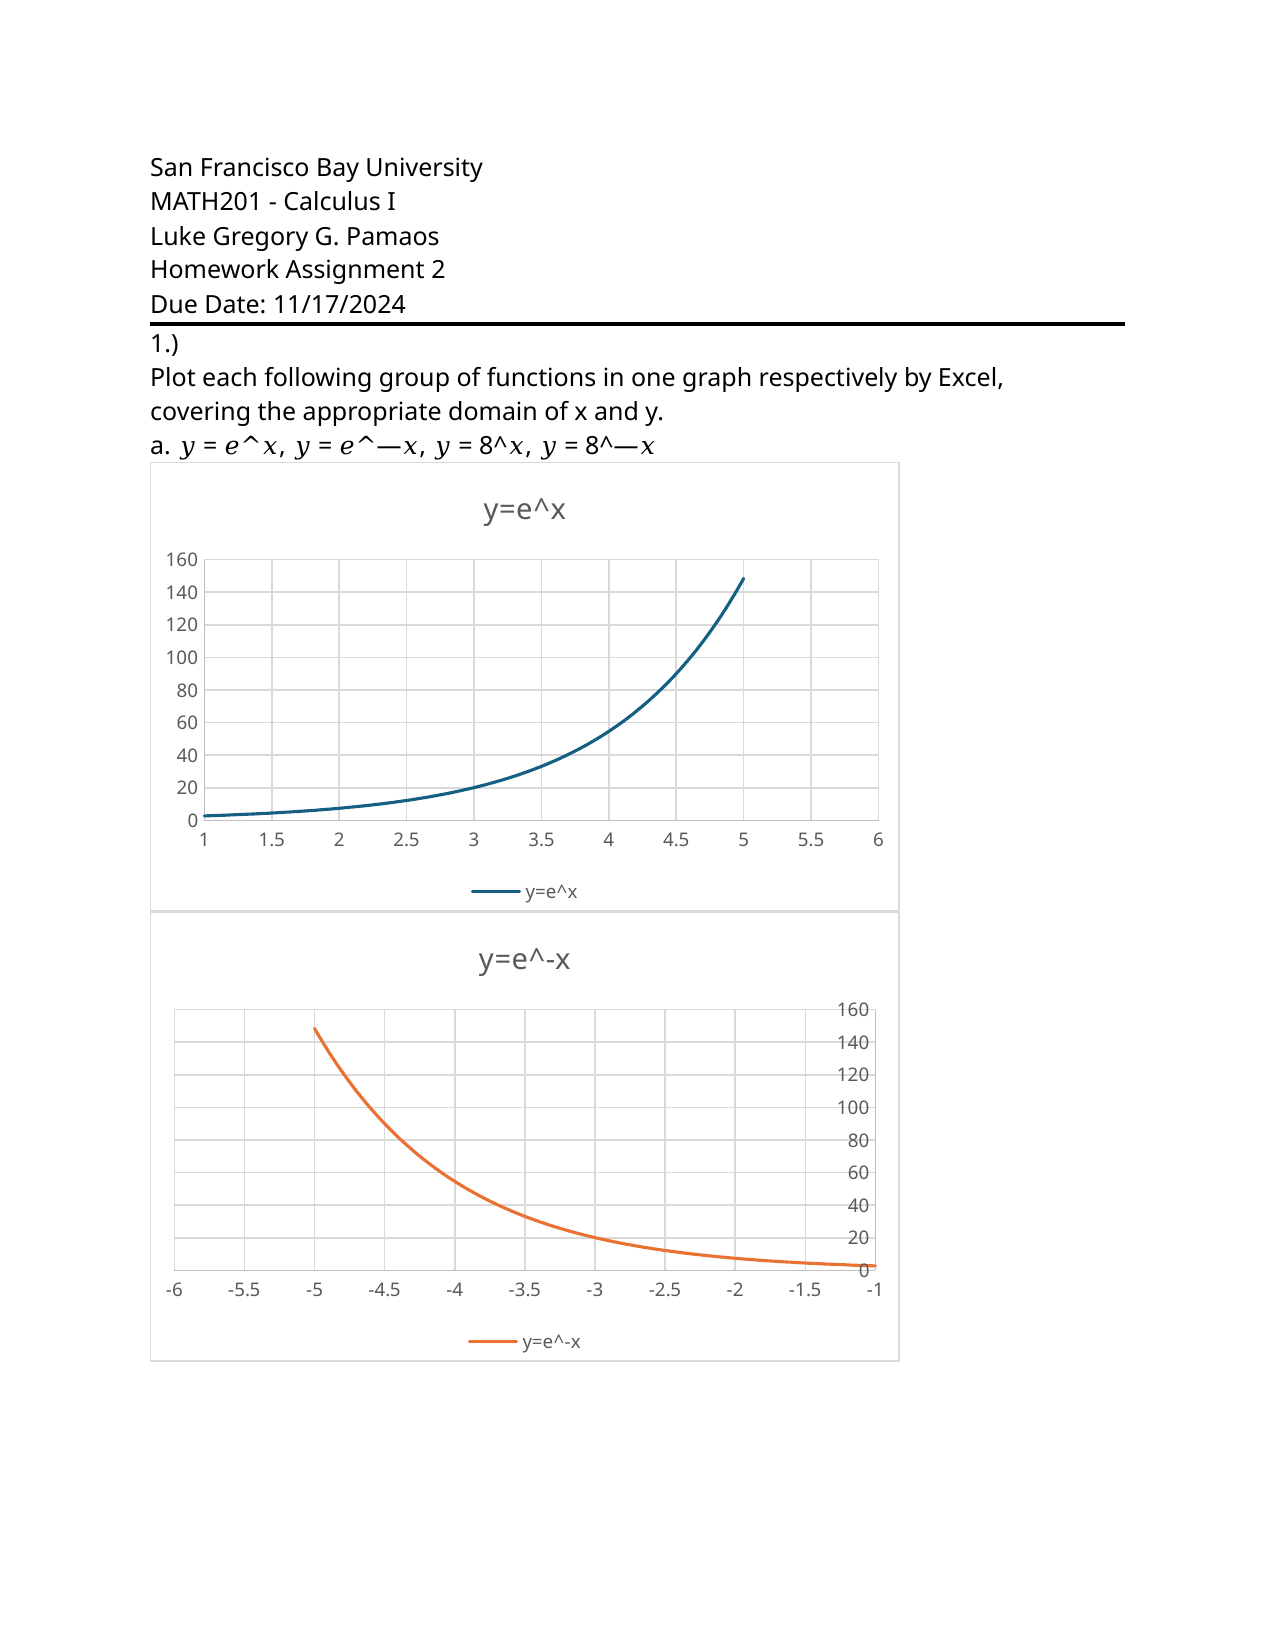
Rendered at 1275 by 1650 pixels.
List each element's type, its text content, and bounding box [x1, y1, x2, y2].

text MATH201 - Calculus I [150, 184, 1125, 218]
text Due Date: 11/17/2024 [150, 286, 1125, 322]
text 1.) [150, 326, 1125, 359]
text Luke Gregory G. Pamaos [150, 218, 1125, 252]
text Plot each following group of functions in one graph respectively by Excel, covering the appropriate domain of x and y. a. 𝑦 = 𝑒^𝑥, 𝑦 = 𝑒^―𝑥, 𝑦 = 8^𝑥, 𝑦 = 8^―𝑥 [150, 359, 1125, 462]
text Homework Assignment 2 [150, 252, 1125, 286]
text San Francisco Bay University [150, 150, 1125, 184]
